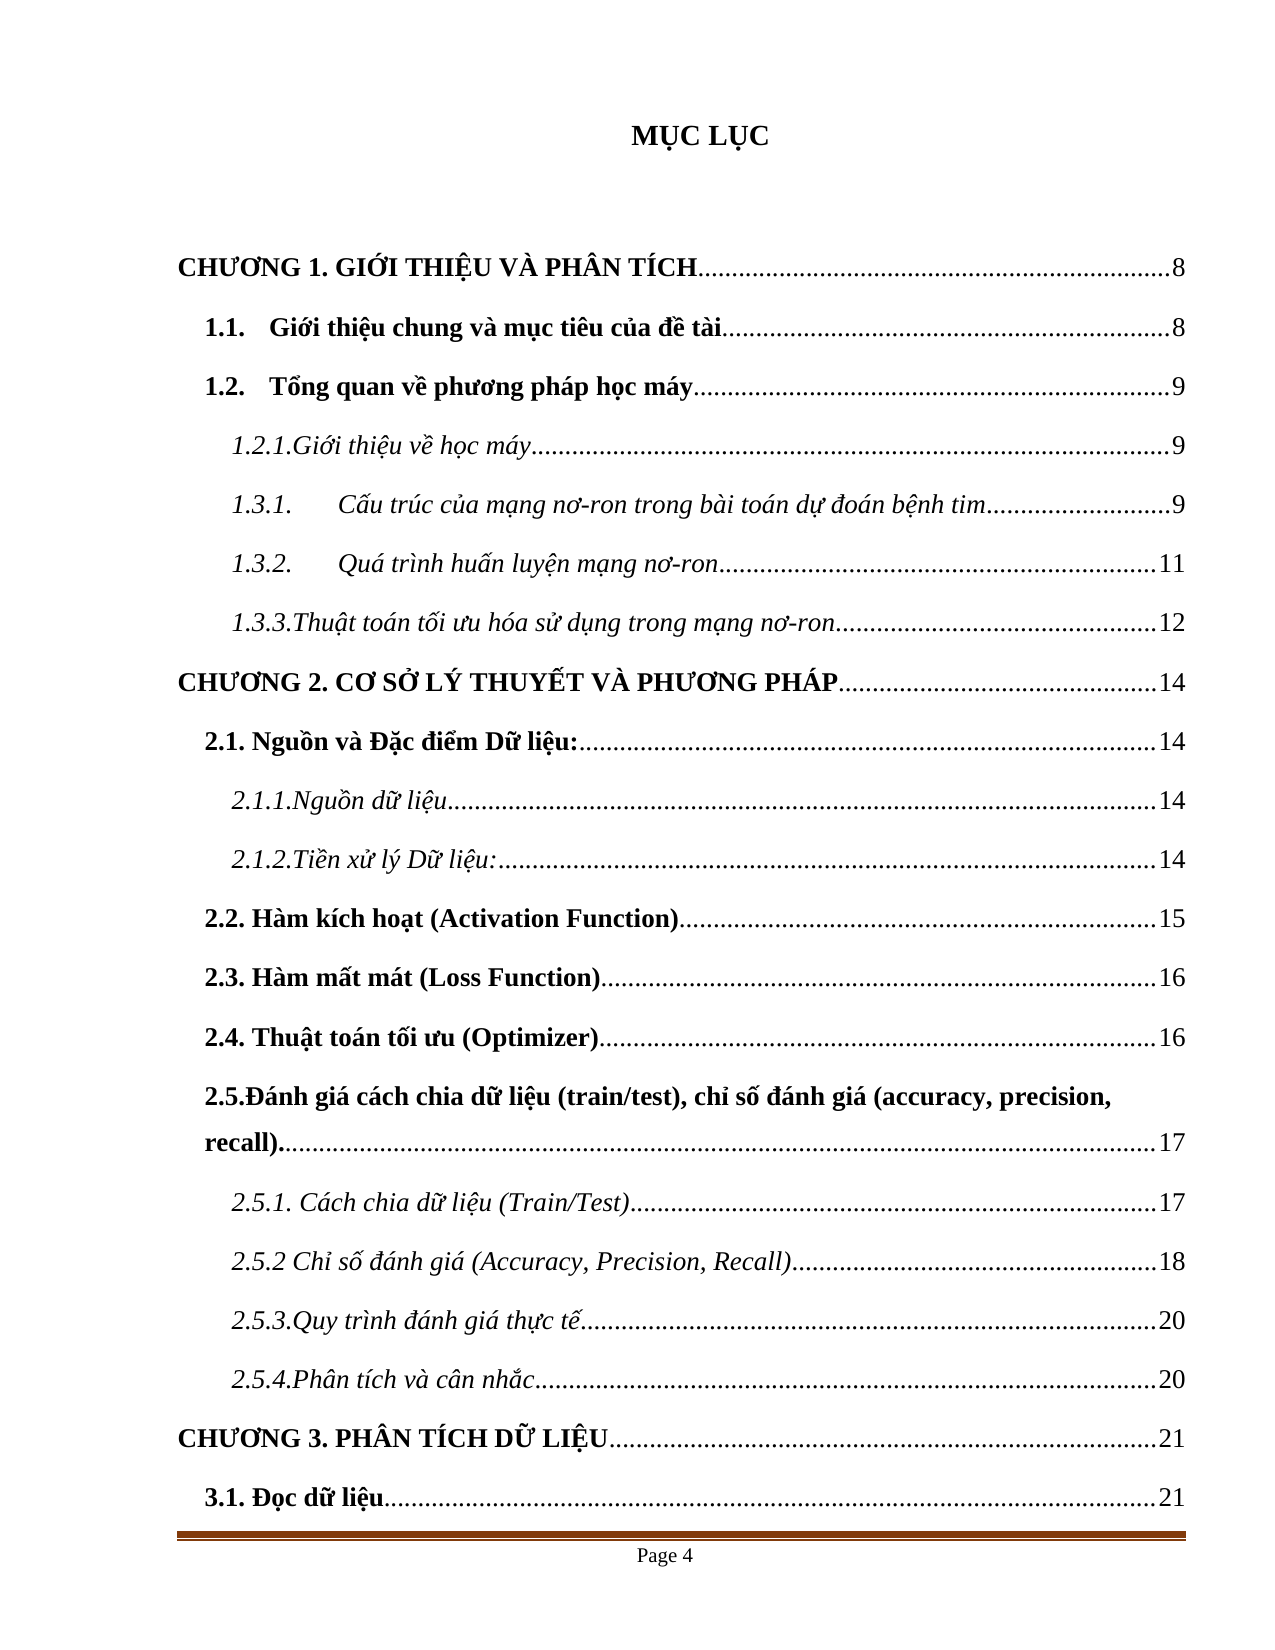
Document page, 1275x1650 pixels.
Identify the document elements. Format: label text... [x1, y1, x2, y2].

text MỤC LỤC [177, 118, 1186, 152]
